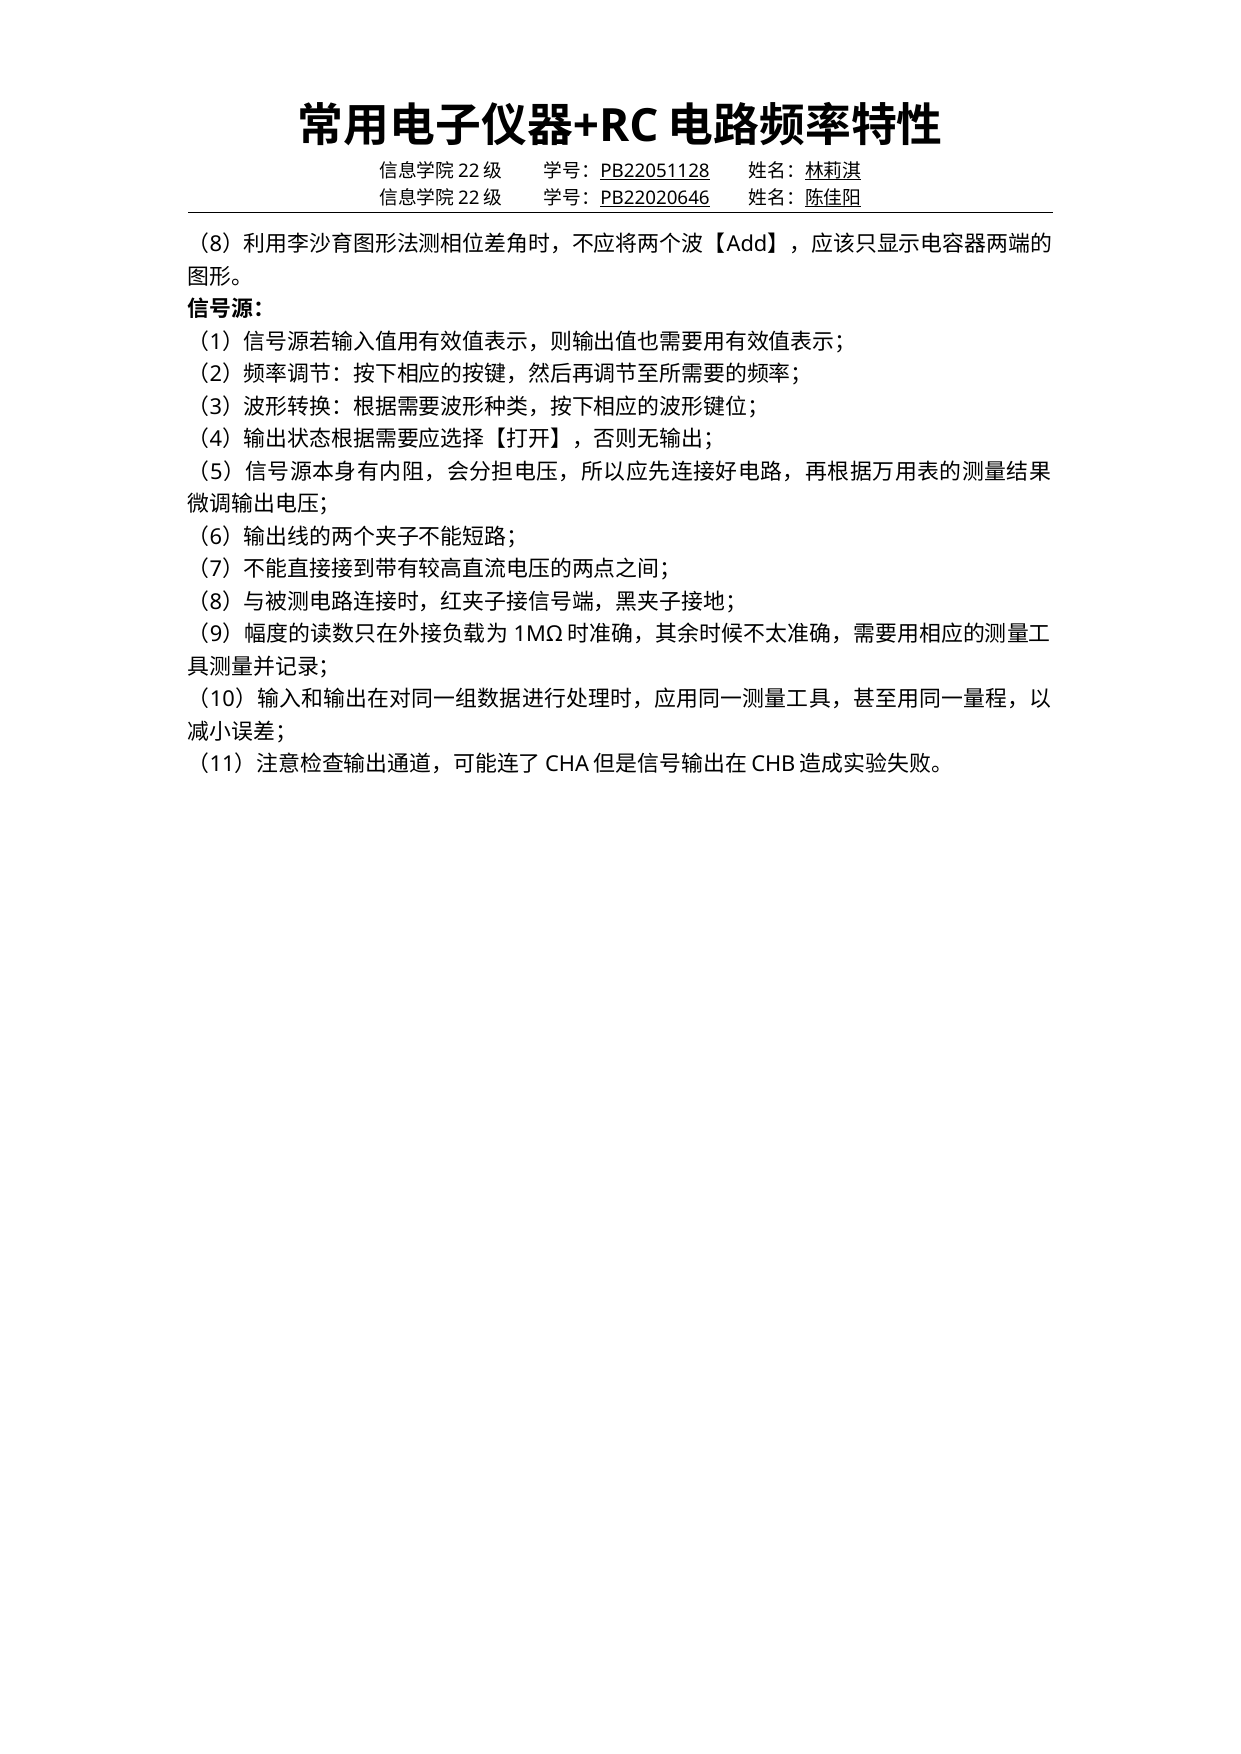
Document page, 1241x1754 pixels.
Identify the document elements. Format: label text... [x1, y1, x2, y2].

text （9）幅度的读数只在外接负载为1MΩ时准确，其余时候不太准确，需要用相应的测量工具测量并记录； [187, 616, 1053, 681]
text （5）信号源本身有内阻，会分担电压，所以应先连接好电路，再根据万用表的测量结果微调输出电压； [187, 453, 1053, 518]
text 信号源： [187, 291, 1053, 323]
text （3）波形转换：根据需要波形种类，按下相应的波形键位； [187, 388, 1053, 421]
text （2）频率调节：按下相应的按键，然后再调节至所需要的频率； [187, 356, 1053, 388]
text （10）输入和输出在对同一组数据进行处理时，应用同一测量工具，甚至用同一量程，以减小误差； [187, 681, 1053, 746]
text （4）输出状态根据需要应选择【打开】，否则无输出； [187, 421, 1053, 453]
text （6）输出线的两个夹子不能短路； [187, 518, 1053, 551]
text （11）注意检查输出通道，可能连了CHA但是信号输出在CHB造成实验失败。 [187, 746, 1053, 778]
text （8）与被测电路连接时，红夹子接信号端，黑夹子接地； [187, 583, 1053, 616]
text （8）利用李沙育图形法测相位差角时，不应将两个波【Add】，应该只显示电容器两端的图形。 [187, 226, 1053, 291]
text （7）不能直接接到带有较高直流电压的两点之间； [187, 551, 1053, 583]
text （1）信号源若输入值用有效值表示，则输出值也需要用有效值表示； [187, 323, 1053, 356]
